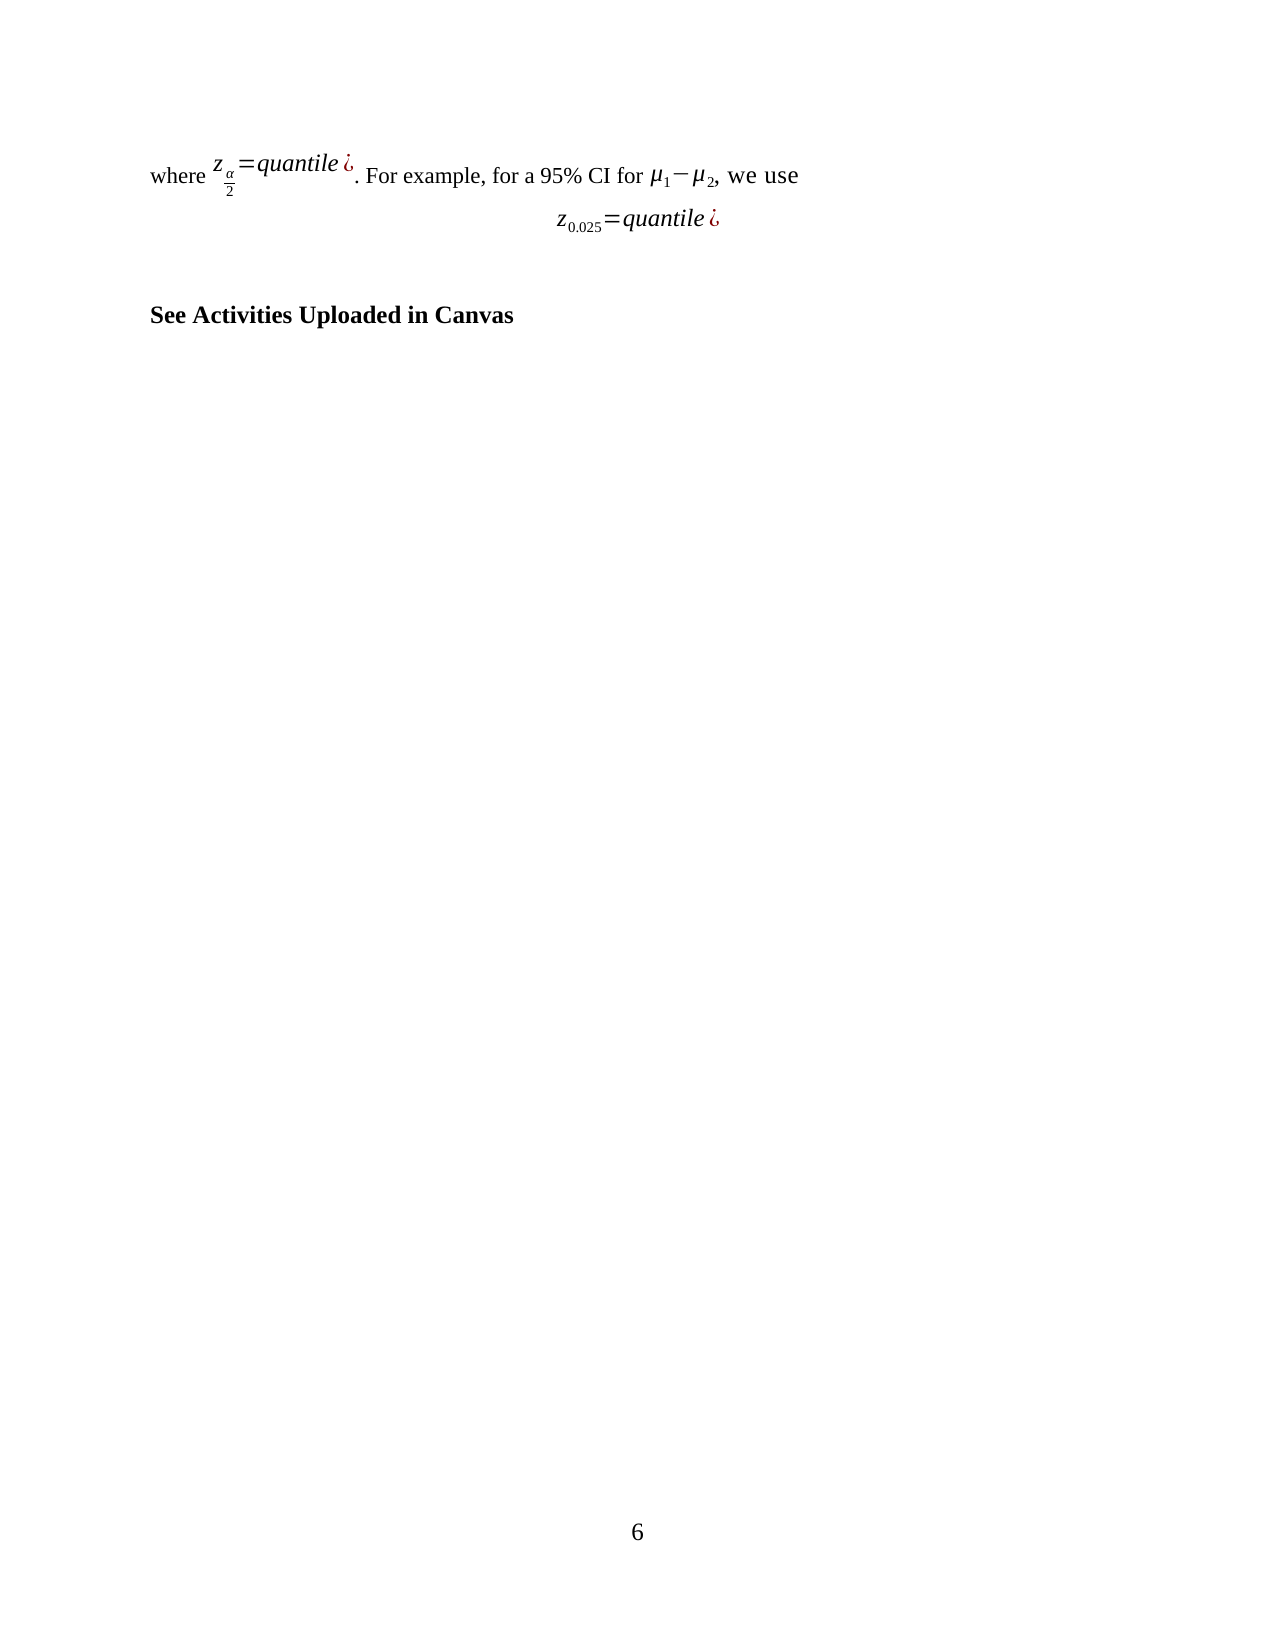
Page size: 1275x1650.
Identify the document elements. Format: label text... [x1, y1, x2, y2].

text where . For example, for a 95% CI for , we use [150, 150, 1125, 200]
text See Activities Uploaded in Canvas [150, 300, 1125, 329]
